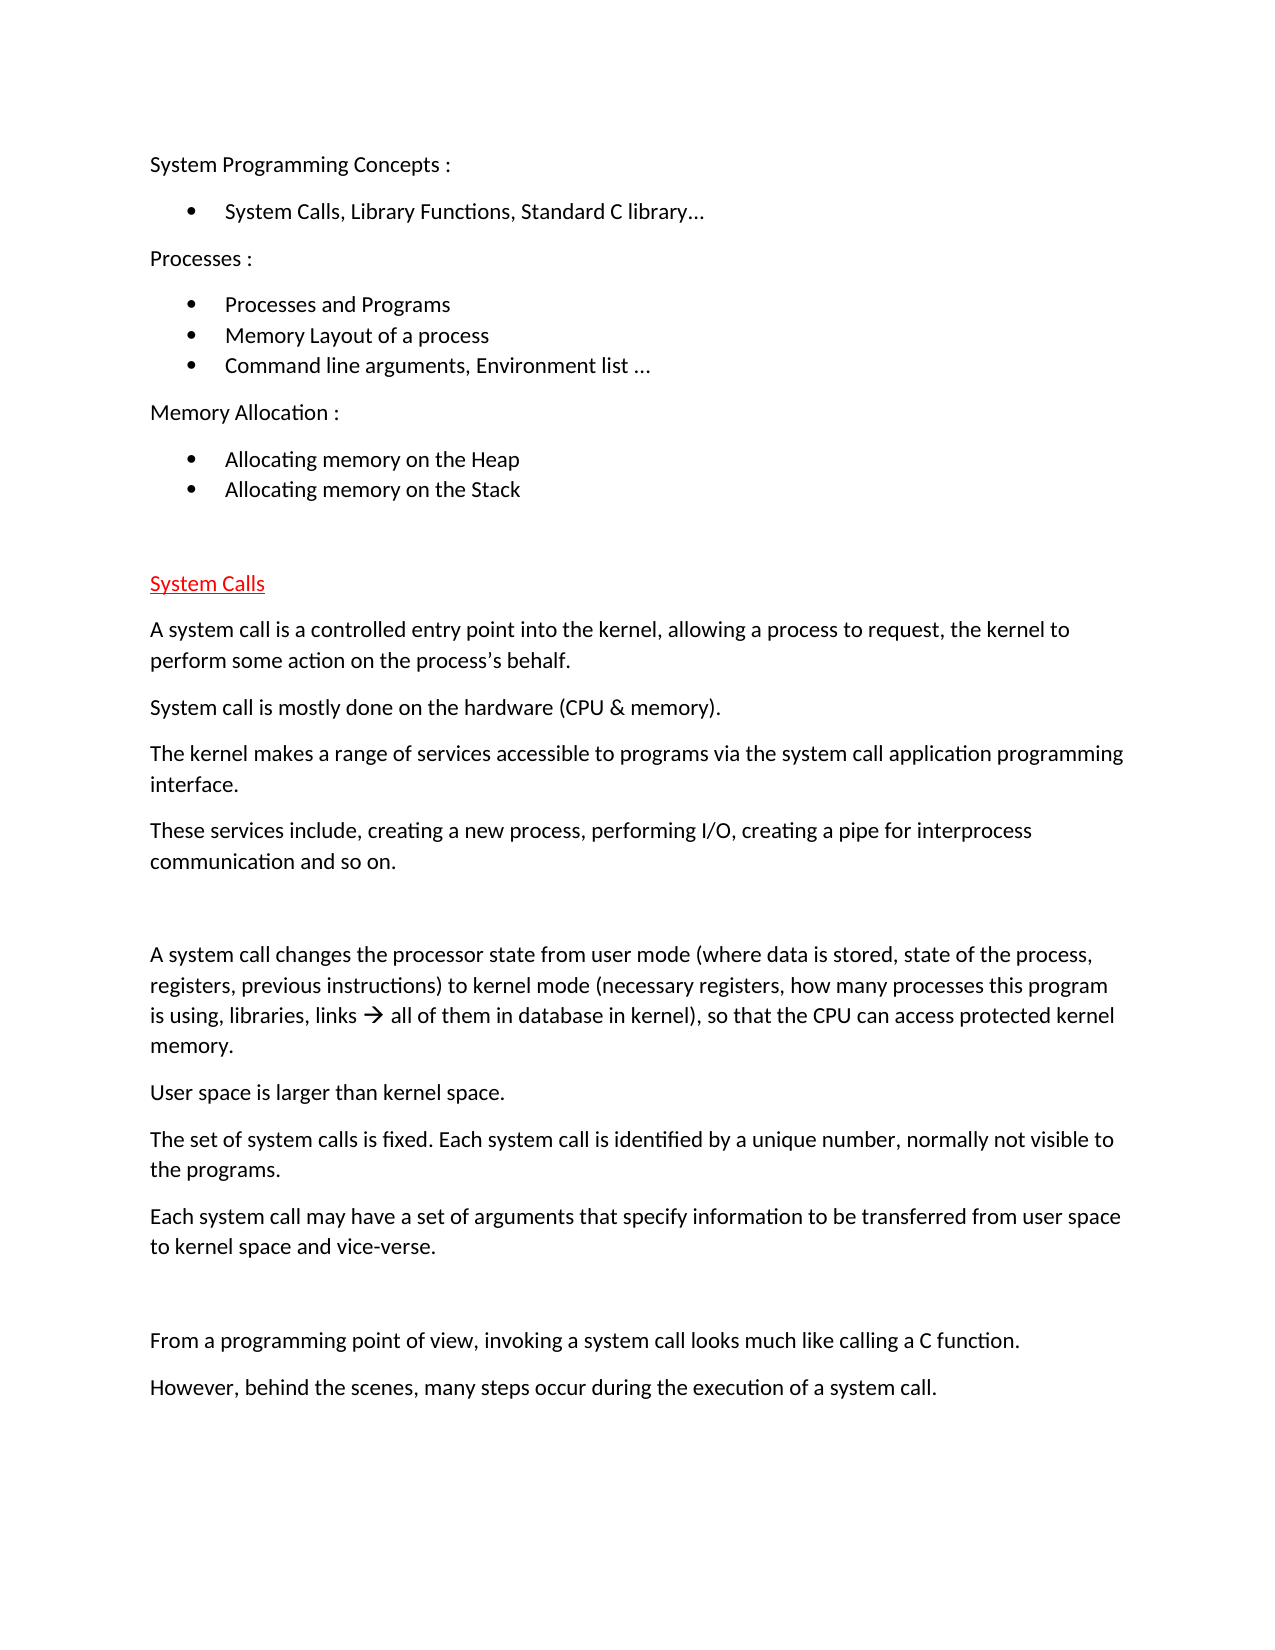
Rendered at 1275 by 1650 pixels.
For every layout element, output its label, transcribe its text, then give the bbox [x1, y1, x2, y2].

list Command line arguments, Environment list ... [187, 351, 1125, 379]
text Memory Allocation : [150, 398, 1125, 426]
text User space is larger than kernel space. [150, 1078, 1125, 1106]
text System Calls [150, 569, 1125, 597]
list Processes and Programs [187, 291, 1125, 319]
text A system call changes the processor state from user mode (where data is stored, state of the process, registers, previous instructions) to kernel mode (necessary registers, how many processes this program is using, libraries, links all of them in database in kernel), so that the CPU can access protected kernel memory. [150, 941, 1125, 1059]
list Allocating memory on the Heap [187, 445, 1125, 473]
text These services include, creating a new process, performing I/O, creating a pipe for interprocess communication and so on. [150, 817, 1125, 875]
text The set of system calls is fixed. Each system call is identified by a unique number, normally not visible to the programs. [150, 1125, 1125, 1183]
text Processes : [150, 244, 1125, 272]
text Each system call may have a set of arguments that specify information to be transferred from user space to kernel space and vice-verse. [150, 1202, 1125, 1260]
text System call is mostly done on the hardware (CPU & memory). [150, 693, 1125, 721]
list Memory Layout of a process [187, 321, 1125, 349]
text The kernel makes a range of services accessible to programs via the system call application programming interface. [150, 739, 1125, 798]
text From a programming point of view, invoking a system call looks much like calling a C function. [150, 1326, 1125, 1354]
text However, behind the scenes, many steps occur during the execution of a system call. [150, 1373, 1125, 1401]
text A system call is a controlled entry point into the kernel, allowing a process to request, the kernel to perform some action on the process’s behalf. [150, 616, 1125, 674]
list Allocating memory on the Stack [187, 475, 1125, 503]
list System Calls, Library Functions, Standard C library... [187, 197, 1125, 225]
text System Programming Concepts : [150, 150, 1125, 178]
